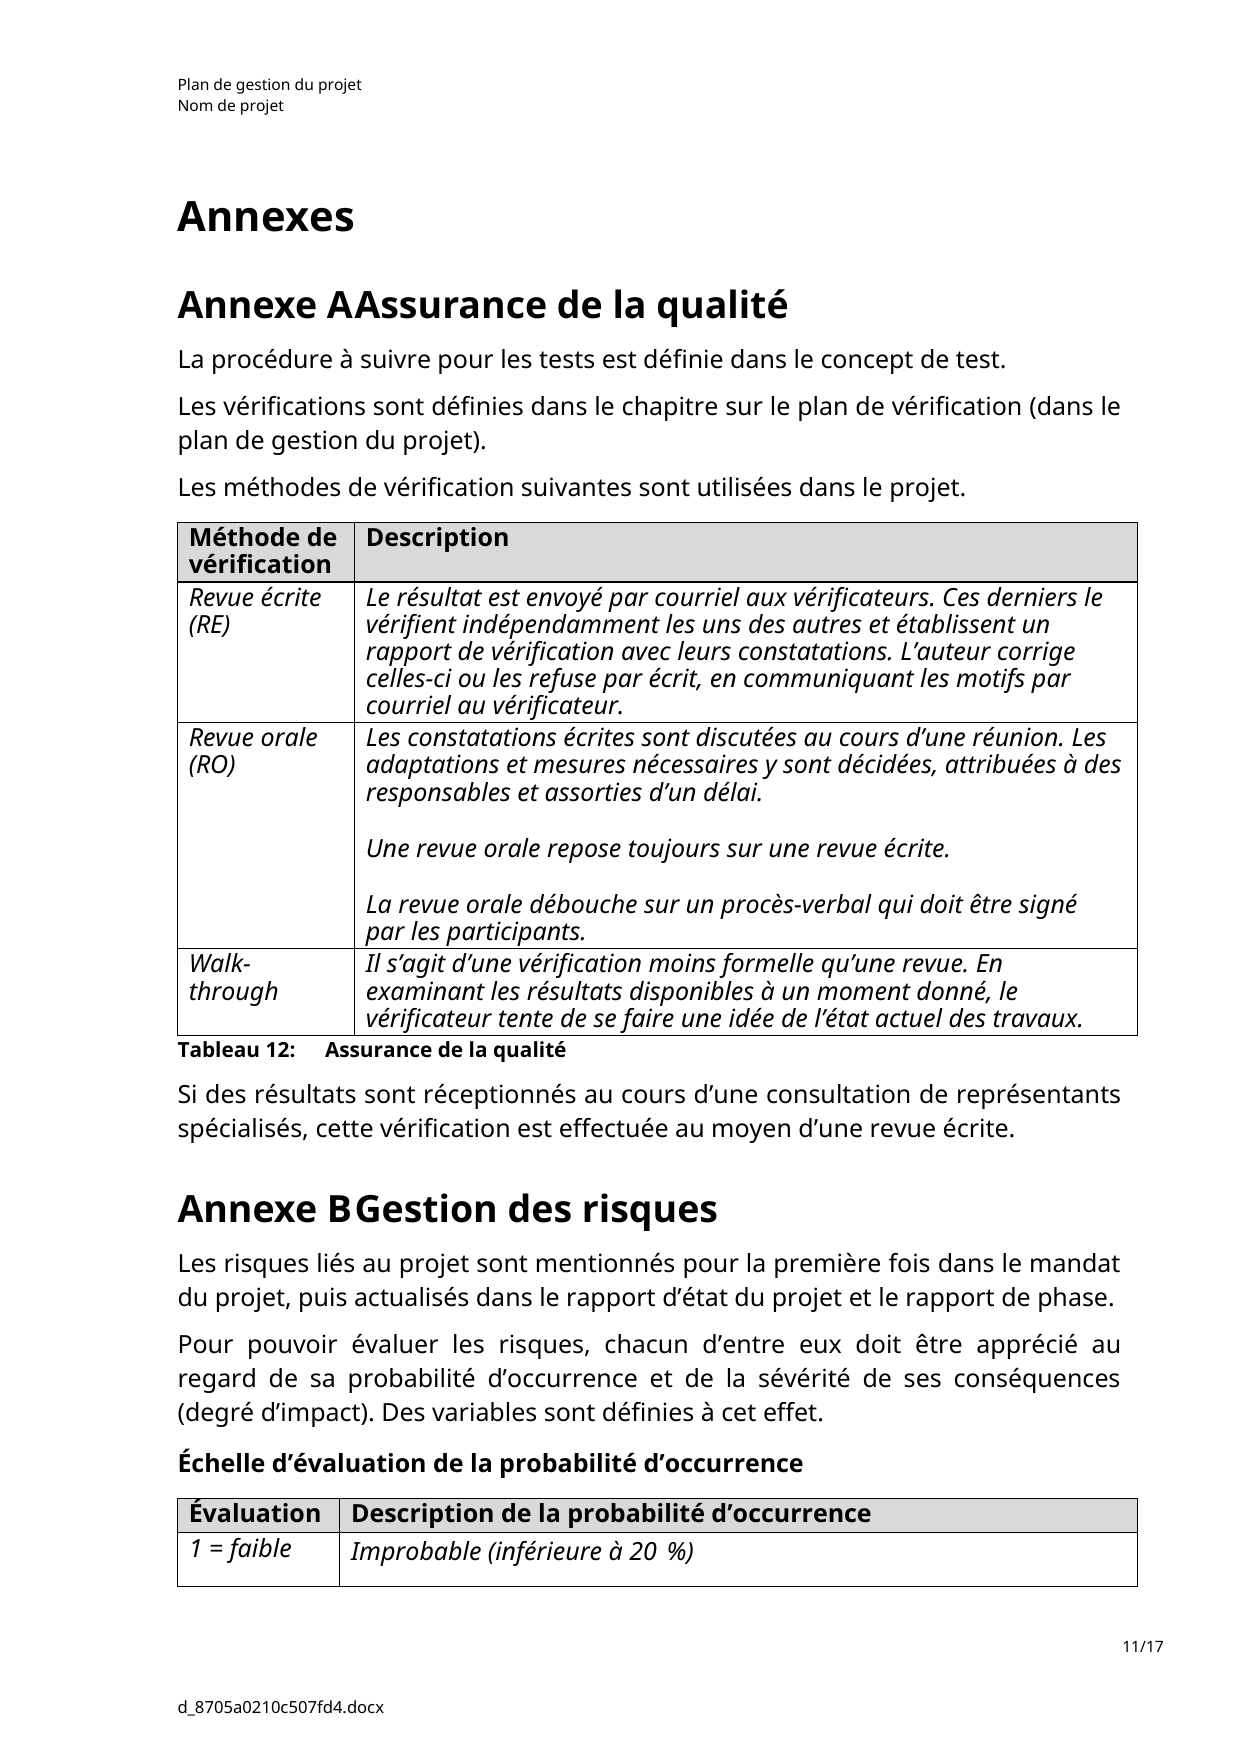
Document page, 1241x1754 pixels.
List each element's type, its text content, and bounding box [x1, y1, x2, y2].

text Tableau 12: Assurance de la qualité [177, 1036, 1122, 1064]
text Les vérifications sont définies dans le chapitre sur le plan de vérification (dans le plan de gestion du projet). [177, 389, 1122, 457]
table_header Méthode de vérification [178, 523, 354, 581]
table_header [340, 1499, 1137, 1532]
table_header Évaluation [178, 1499, 339, 1532]
table_cell Il s’agit d’une vérification moins formelle qu’une revue. En examinant les résultats disponibles à un moment donné, le vérificateur tente de se faire une idée de l’état actuel des travaux. [355, 949, 1137, 1034]
text Les méthodes de vérification suivantes sont utilisées dans le projet. [177, 469, 1122, 503]
table_header Description [355, 523, 1137, 581]
table_cell Le résultat est envoyé par courriel aux vérificateurs. Ces derniers le vérifient indépendamment les uns des autres et établissent un rapport de vérification avec leurs constatations. L’auteur corrige celles-ci ou les refuse par écrit, en communiquant les motifs par courriel au vérificateur. [355, 583, 1137, 722]
text Échelle d’évaluation de la probabilité d’occurrence [177, 1445, 1122, 1479]
table_cell 1 = faible [178, 1533, 339, 1586]
text Pour pouvoir évaluer les risques, chacun d’entre eux doit être apprécié au regard de sa probabilité d’occurrence et de la sévérité de ses conséquences (degré d’impact). Des variables sont définies à cet effet. [177, 1326, 1122, 1428]
subtitle Gestion des risques [177, 1182, 1122, 1233]
table_cell Improbable (inférieure à 20 %) [340, 1533, 1137, 1586]
text Les risques liés au projet sont mentionnés pour la première fois dans le mandat du projet, puis actualisés dans le rapport d’état du projet et le rapport de phase. [177, 1246, 1122, 1314]
text Si des résultats sont réceptionnés au cours d’une consultation de représentants spécialisés, cette vérification est effectuée au moyen d’une revue écrite. [177, 1077, 1122, 1145]
subtitle Assurance de la qualité [177, 278, 1122, 329]
text Annexes [177, 191, 1122, 241]
table_cell Les constatations écrites sont discutées au cours d’une réunion. Les adaptations et mesures nécessaires y sont décidées, attribuées à des responsables et assorties d’un délai. Une revue orale repose toujours sur une revue écrite. La revue orale débouche sur un procès-verbal qui doit être signé par les participants. [355, 723, 1137, 948]
text La procédure à suivre pour les tests est définie dans le concept de test. [177, 342, 1122, 376]
table_cell Revue écrite (RE) [178, 583, 354, 722]
table_cell Revue orale (RO) [178, 723, 354, 948]
table_cell Walk-through [178, 949, 354, 1034]
